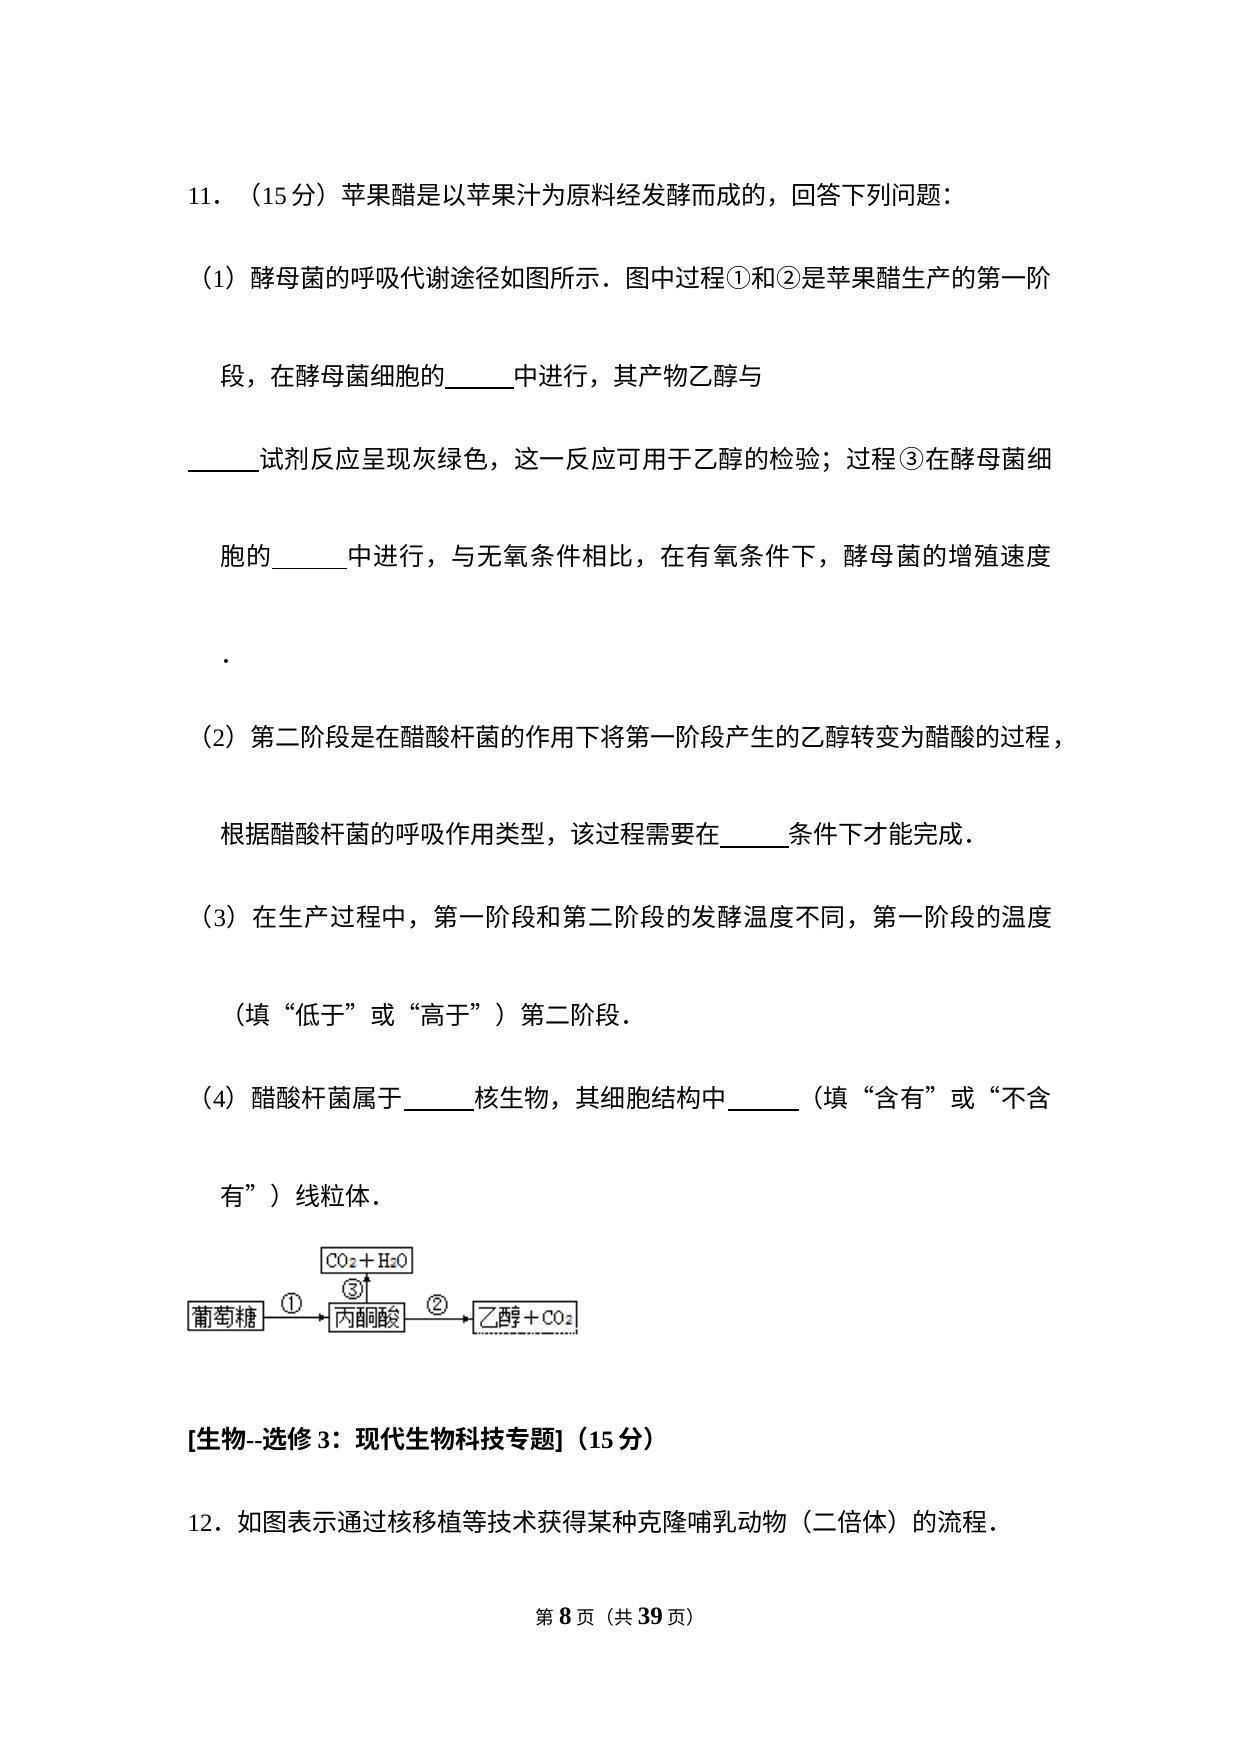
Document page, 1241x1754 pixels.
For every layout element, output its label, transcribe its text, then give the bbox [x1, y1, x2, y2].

text （2）第二阶段是在醋酸杆菌的作用下将第一阶段产生的乙醇转变为醋酸的过程，根据醋酸杆菌的呼吸作用类型，该过程需要在 条件下才能完成． [187, 703, 1053, 865]
text （3）在生产过程中，第一阶段和第二阶段的发酵温度不同，第一阶段的温度 （填“低于”或“高于”）第二阶段． [187, 883, 1053, 1046]
text （1）酵母菌的呼吸代谢途径如图所示．图中过程①和②是苹果醋生产的第一阶段，在酵母菌细胞的 中进行，其产物乙醇与 [187, 244, 1053, 407]
text 试剂反应呈现灰绿色，这一反应可用于乙醇的检验；过程③在酵母菌细胞的 中进行，与无氧条件相比，在有氧条件下，酵母菌的增殖速度 ． [187, 425, 1053, 685]
text 12．如图表示通过核移植等技术获得某种克隆哺乳动物（二倍体）的流程． [187, 1488, 1053, 1553]
picture [183, 1244, 584, 1336]
text （4）醋酸杆菌属于 核生物，其细胞结构中 （填“含有”或“不含有”）线粒体． [187, 1064, 1053, 1227]
text 11．（15分）苹果醋是以苹果汁为原料经发酵而成的，回答下列问题： [187, 161, 1053, 226]
text [生物--选修3：现代生物科技专题]（15分） [187, 1405, 1053, 1470]
